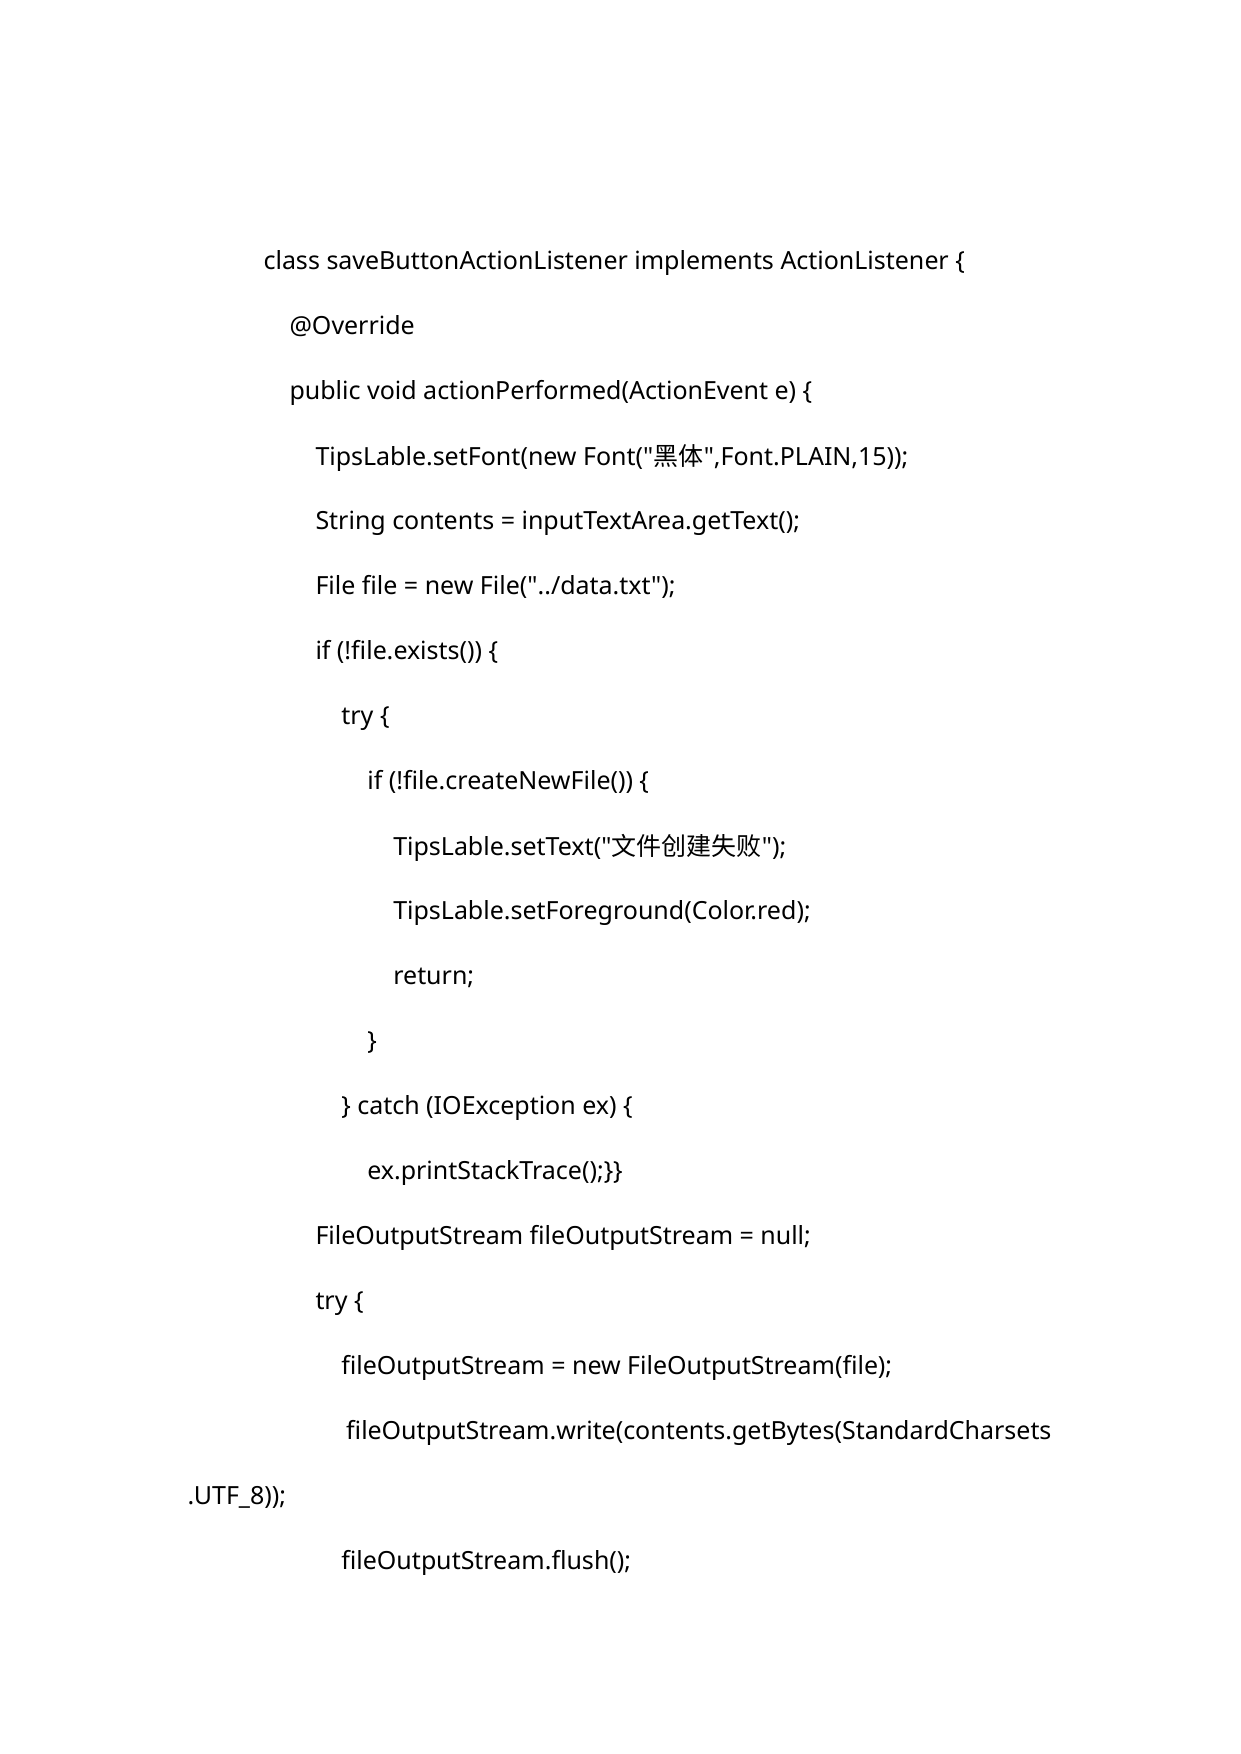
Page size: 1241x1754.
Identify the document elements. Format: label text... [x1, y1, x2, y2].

text File file = new File("../data.txt"); [187, 552, 1053, 617]
text fileOutputStream = new FileOutputStream(file); [187, 1332, 1053, 1397]
text class saveButtonActionListener implements ActionListener { [187, 227, 1053, 292]
text public void actionPerformed(ActionEvent e) { [187, 357, 1053, 422]
text ex.printStackTrace();}} [187, 1137, 1053, 1202]
text fileOutputStream.write(contents.getBytes(StandardCharsets.UTF_8)); [187, 1397, 1053, 1527]
text String contents = inputTextArea.getText(); [187, 487, 1053, 552]
text TipsLable.setText("文件创建失败"); [187, 812, 1053, 877]
text } catch (IOException ex) { [187, 1072, 1053, 1137]
text TipsLable.setFont(new Font("黑体",Font.PLAIN,15)); [187, 422, 1053, 487]
text try { [187, 682, 1053, 747]
text @Override [187, 292, 1053, 357]
text } [187, 1007, 1053, 1072]
text fileOutputStream.flush(); [187, 1527, 1053, 1592]
text TipsLable.setForeground(Color.red); [187, 877, 1053, 942]
text FileOutputStream fileOutputStream = null; [187, 1202, 1053, 1267]
text if (!file.exists()) { [187, 617, 1053, 682]
text return; [187, 942, 1053, 1007]
text try { [187, 1267, 1053, 1332]
text if (!file.createNewFile()) { [187, 747, 1053, 812]
